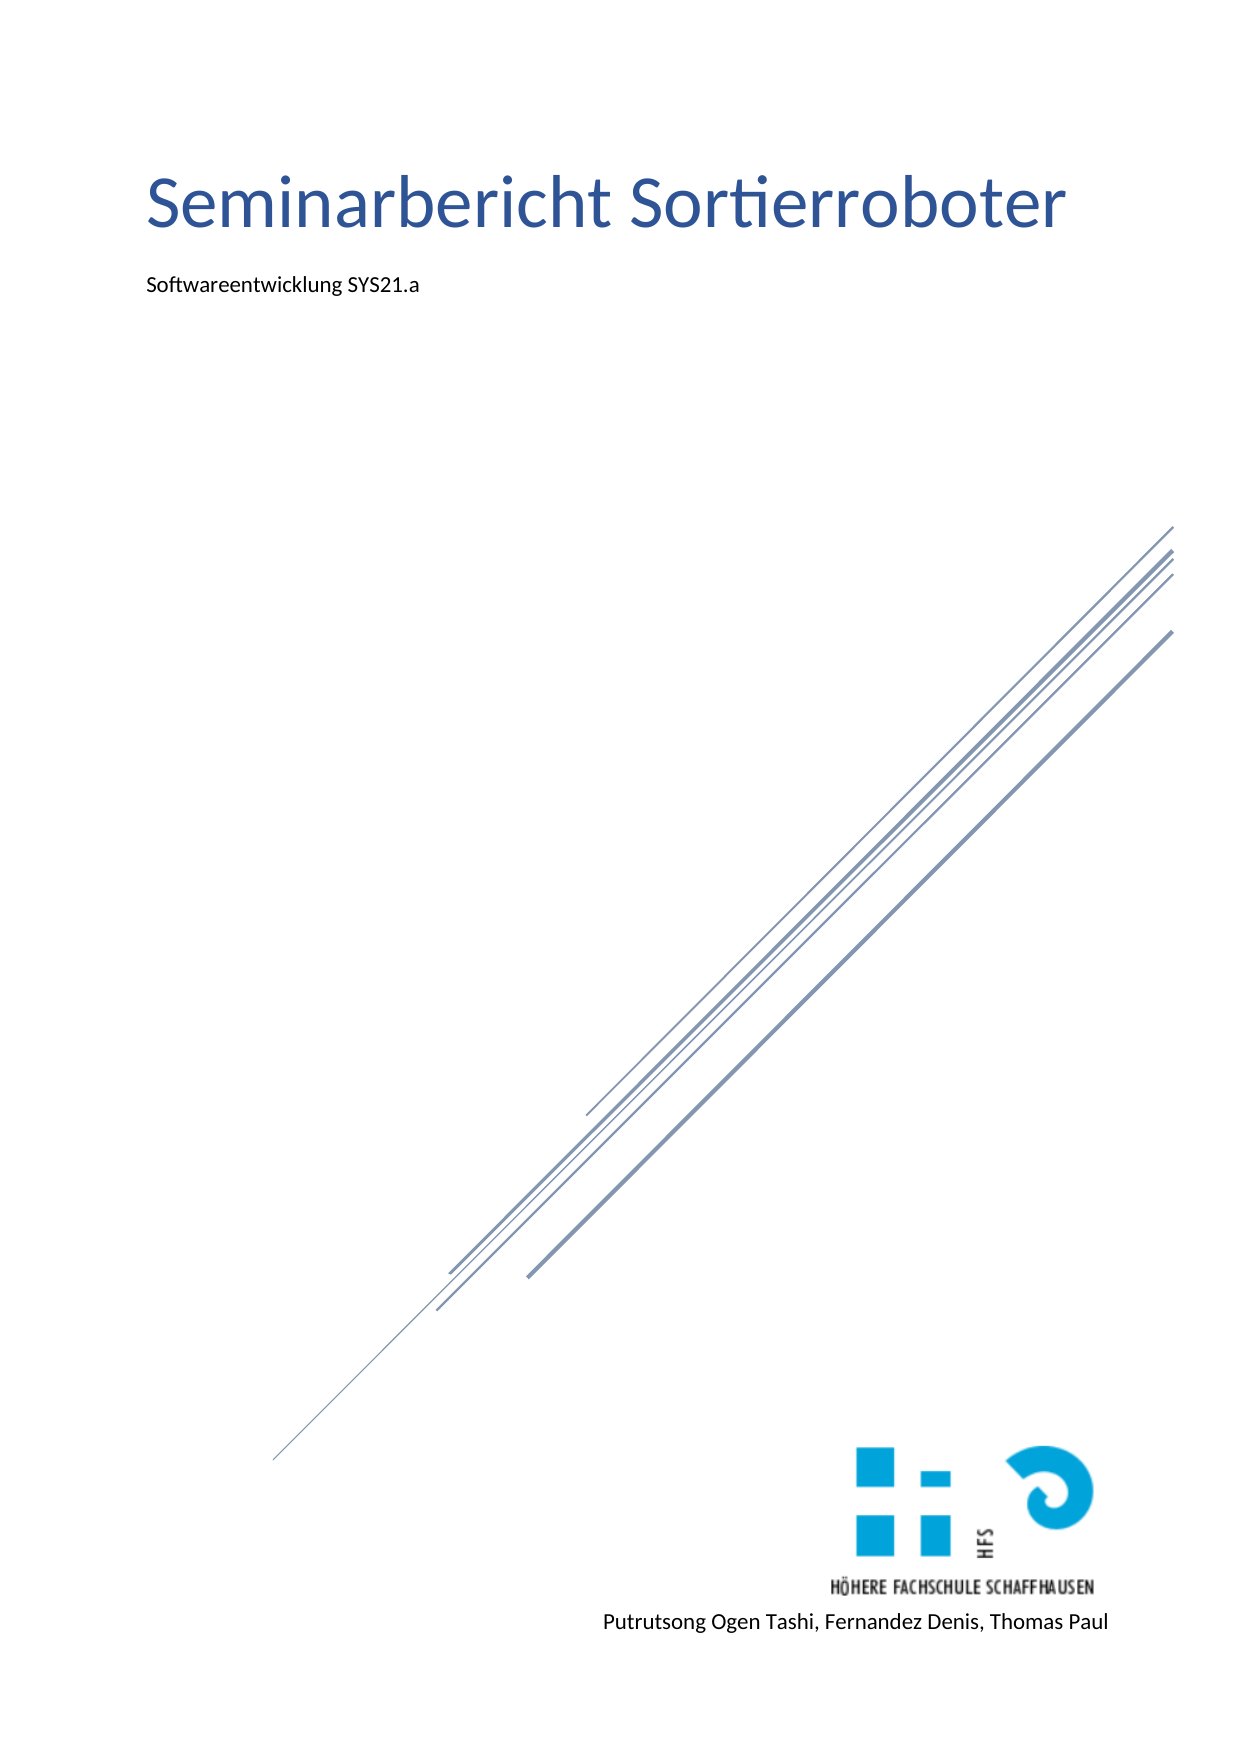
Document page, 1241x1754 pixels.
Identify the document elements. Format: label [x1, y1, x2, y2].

picture [819, 1436, 1110, 1602]
